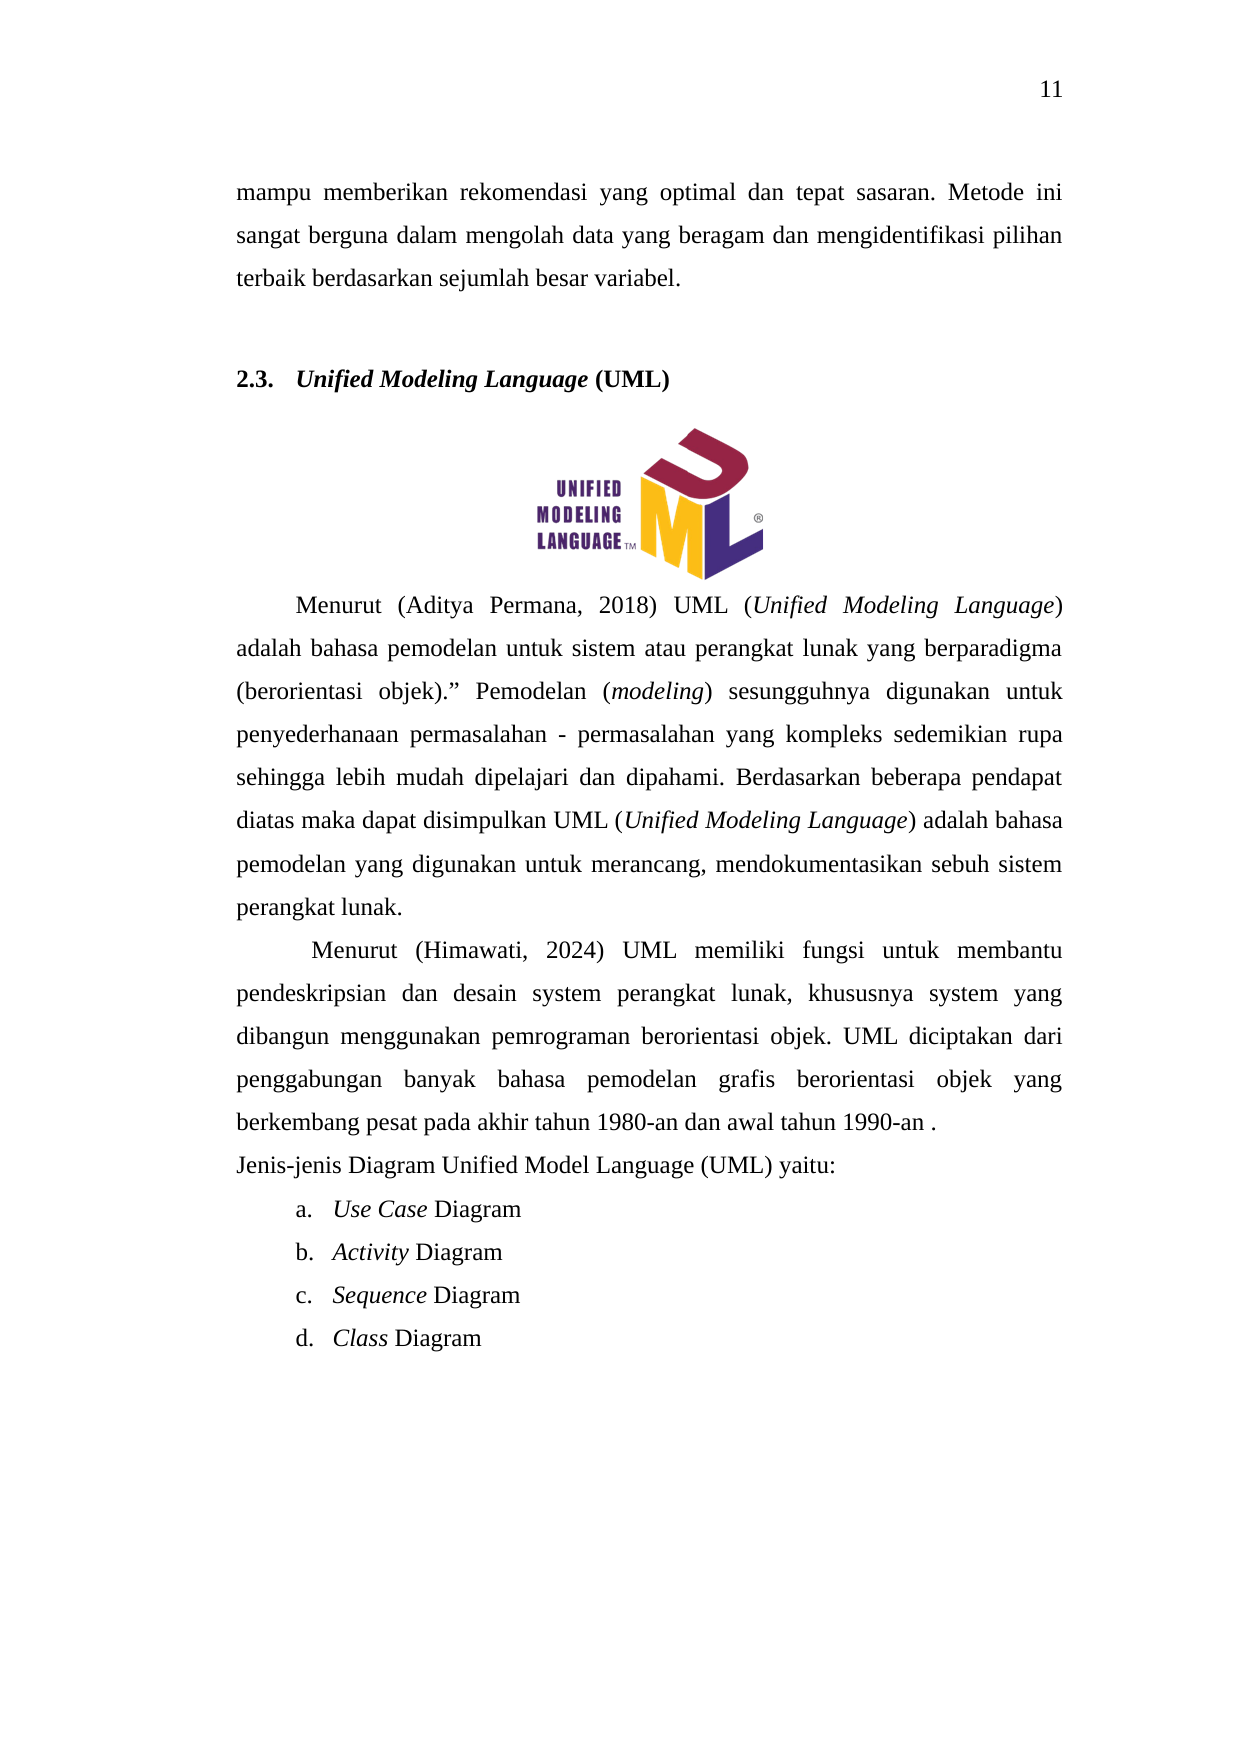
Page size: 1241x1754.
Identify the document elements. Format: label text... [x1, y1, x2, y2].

list Sequence Diagram [295, 1280, 1063, 1309]
list Use Case Diagram [295, 1194, 1063, 1222]
list Activity Diagram [295, 1237, 1063, 1266]
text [236, 177, 1063, 292]
text Menurut UML memiliki fungsi untuk membantu pendeskripsian dan desain system perangkat lunak, khususnya system yang dibangun menggunakan pemrograman berorientasi objek. UML diciptakan dari penggabungan banyak bahasa pemodelan grafis berorientasi objek yang berkembang pesat pada akhir tahun 1980-an dan awal tahun 1990-an . [236, 935, 1063, 1136]
text Jenis-jenis Diagram Unified Model Language (UML) yaitu: [236, 1151, 1063, 1179]
subtitle Unified Modeling Language (UML) [236, 364, 1063, 393]
list Class Diagram [295, 1323, 1063, 1352]
picture [536, 421, 764, 588]
text Menurut UML (Unified Modeling Language) adalah bahasa pemodelan untuk sistem atau perangkat lunak yang berparadigma (berorientasi objek).” Pemodelan (modeling) sesungguhnya digunakan untuk penyederhanaan permasalahan - permasalahan yang kompleks sedemikian rupa sehingga lebih mudah dipelajari dan dipahami. Berdasarkan beberapa pendapat diatas maka dapat disimpulkan UML (Unified Modeling Language) adalah bahasa pemodelan yang digunakan untuk merancang, mendokumentasikan sebuh sistem perangkat lunak. [236, 590, 1063, 921]
